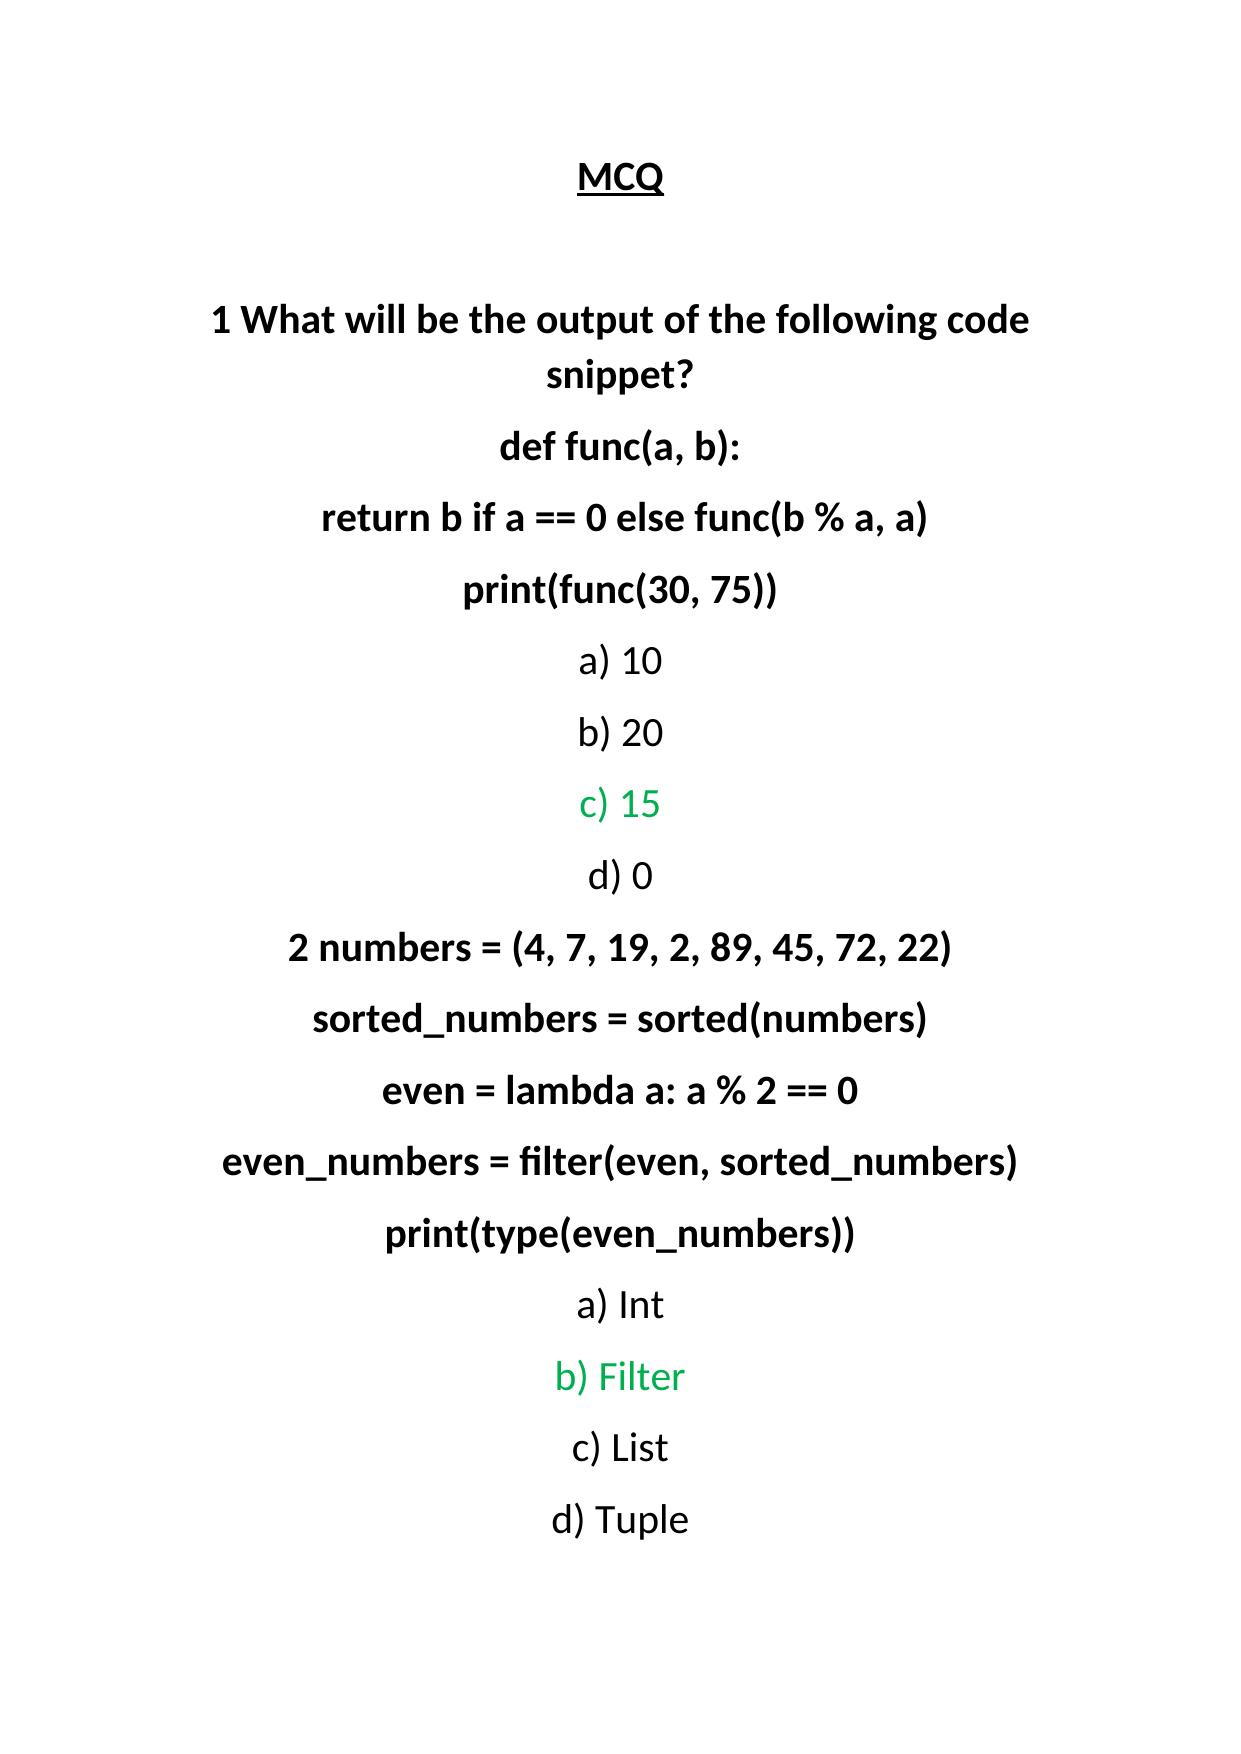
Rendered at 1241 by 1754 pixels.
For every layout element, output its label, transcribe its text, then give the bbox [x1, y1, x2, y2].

text even_numbers = filter(even, sorted_numbers) [150, 1135, 1090, 1186]
text print(func(30, 75)) [150, 563, 1090, 613]
text d) 0 [150, 849, 1090, 900]
text c) List [150, 1421, 1090, 1472]
text b) Filter [150, 1350, 1090, 1401]
text a) 10 [150, 634, 1090, 685]
text a) Int [150, 1278, 1090, 1329]
text def func(a, b): [150, 419, 1090, 470]
text even = lambda a: a % 2 == 0 [150, 1064, 1090, 1114]
text print(type(even_numbers)) [150, 1207, 1090, 1258]
text 2 numbers = (4, 7, 19, 2, 89, 45, 72, 22) [150, 921, 1090, 971]
text MCQ [150, 150, 1090, 201]
text b) 20 [150, 706, 1090, 757]
text c) 15 [150, 777, 1090, 828]
text d) Tuple [150, 1493, 1090, 1544]
text 1 What will be the output of the following code snippet? [150, 293, 1090, 399]
text return b if a == 0 else func(b % a, a) [150, 491, 1090, 542]
text sorted_numbers = sorted(numbers) [150, 992, 1090, 1043]
